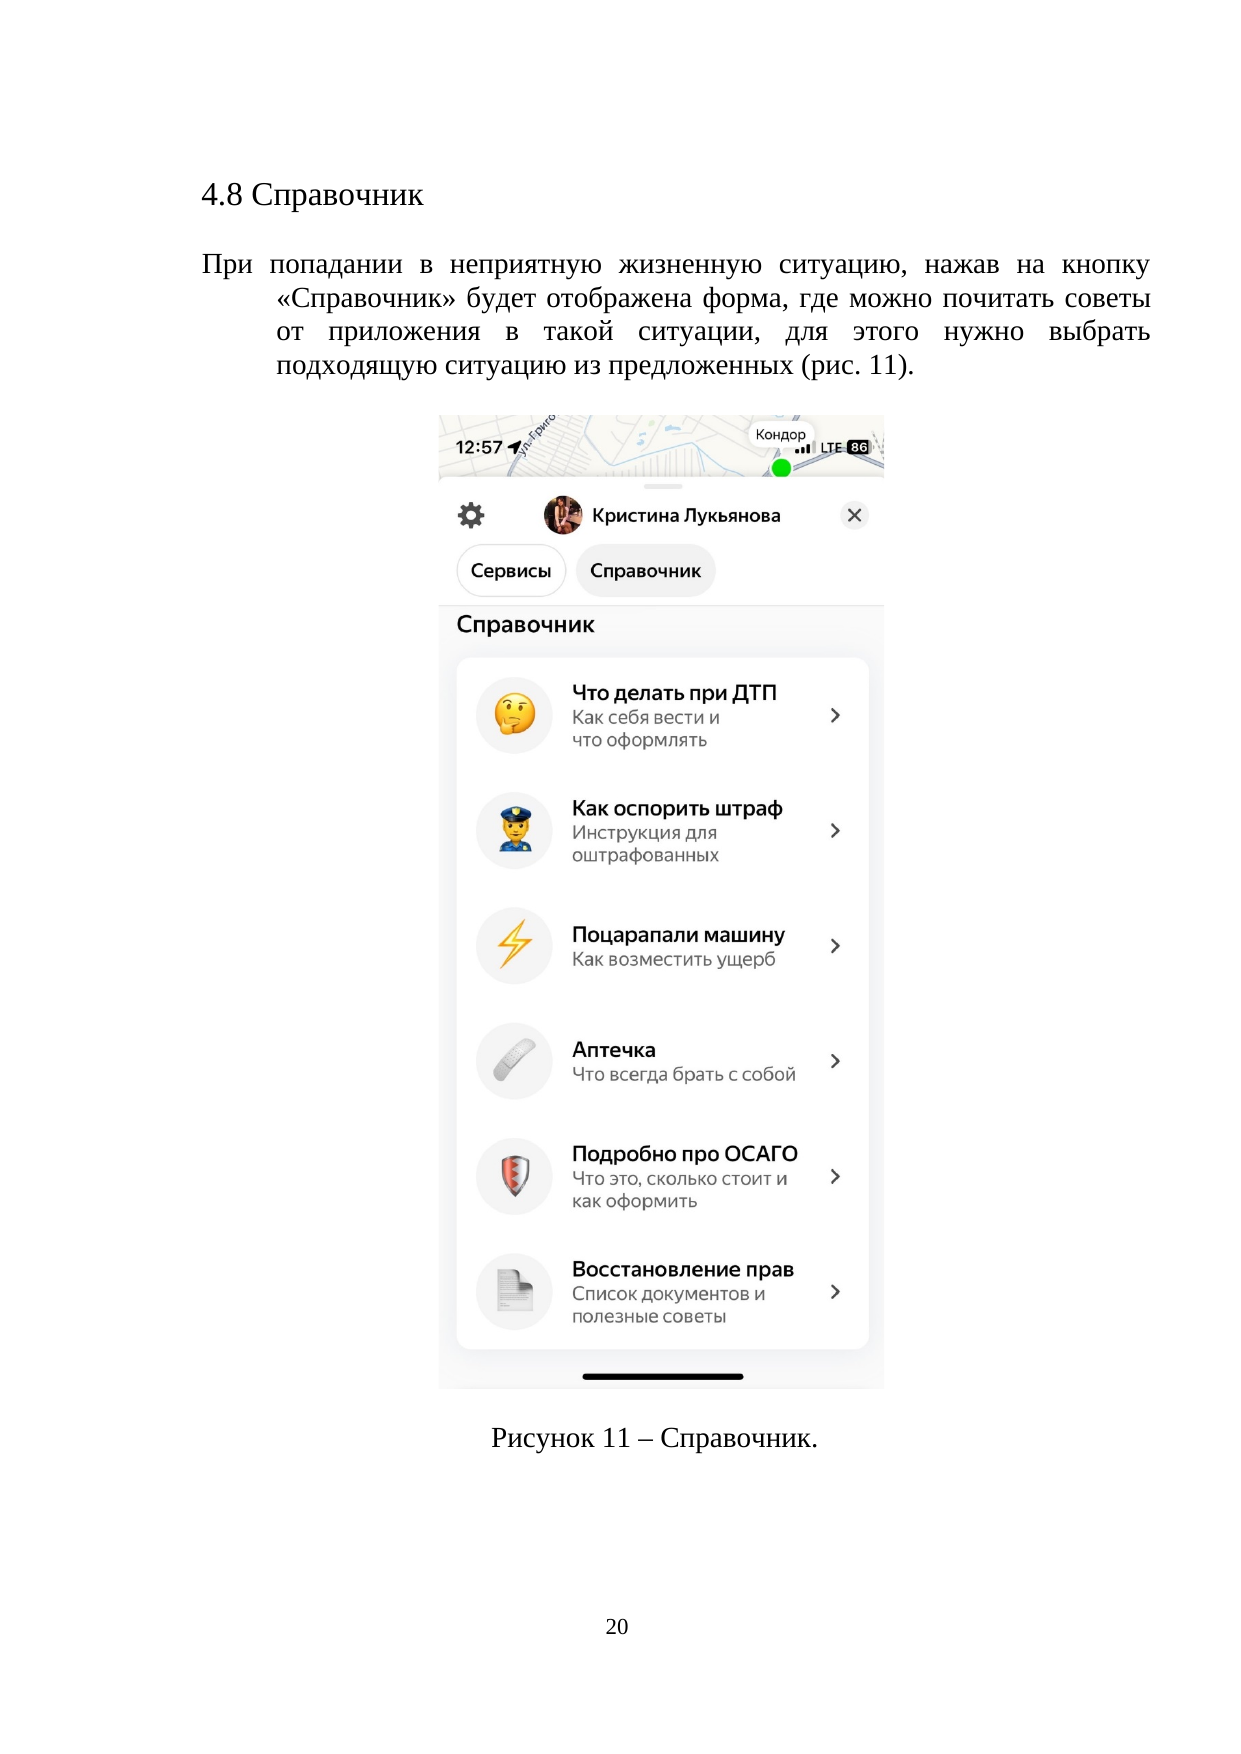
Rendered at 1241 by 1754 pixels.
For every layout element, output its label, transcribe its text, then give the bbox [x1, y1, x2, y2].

text Рисунок 11 – Справочник. [177, 1420, 1152, 1454]
subtitle 4.8 Справочник [201, 174, 1152, 213]
subtitle При попадании в неприятную жизненную ситуацию, нажав на кнопку «Справочник» будет отображена форма, где можно почитать советы от приложения в такой ситуации, для этого нужно выбрать подходящую ситуацию из предложенных (рис. 11). [202, 246, 1152, 380]
picture [437, 415, 884, 1387]
